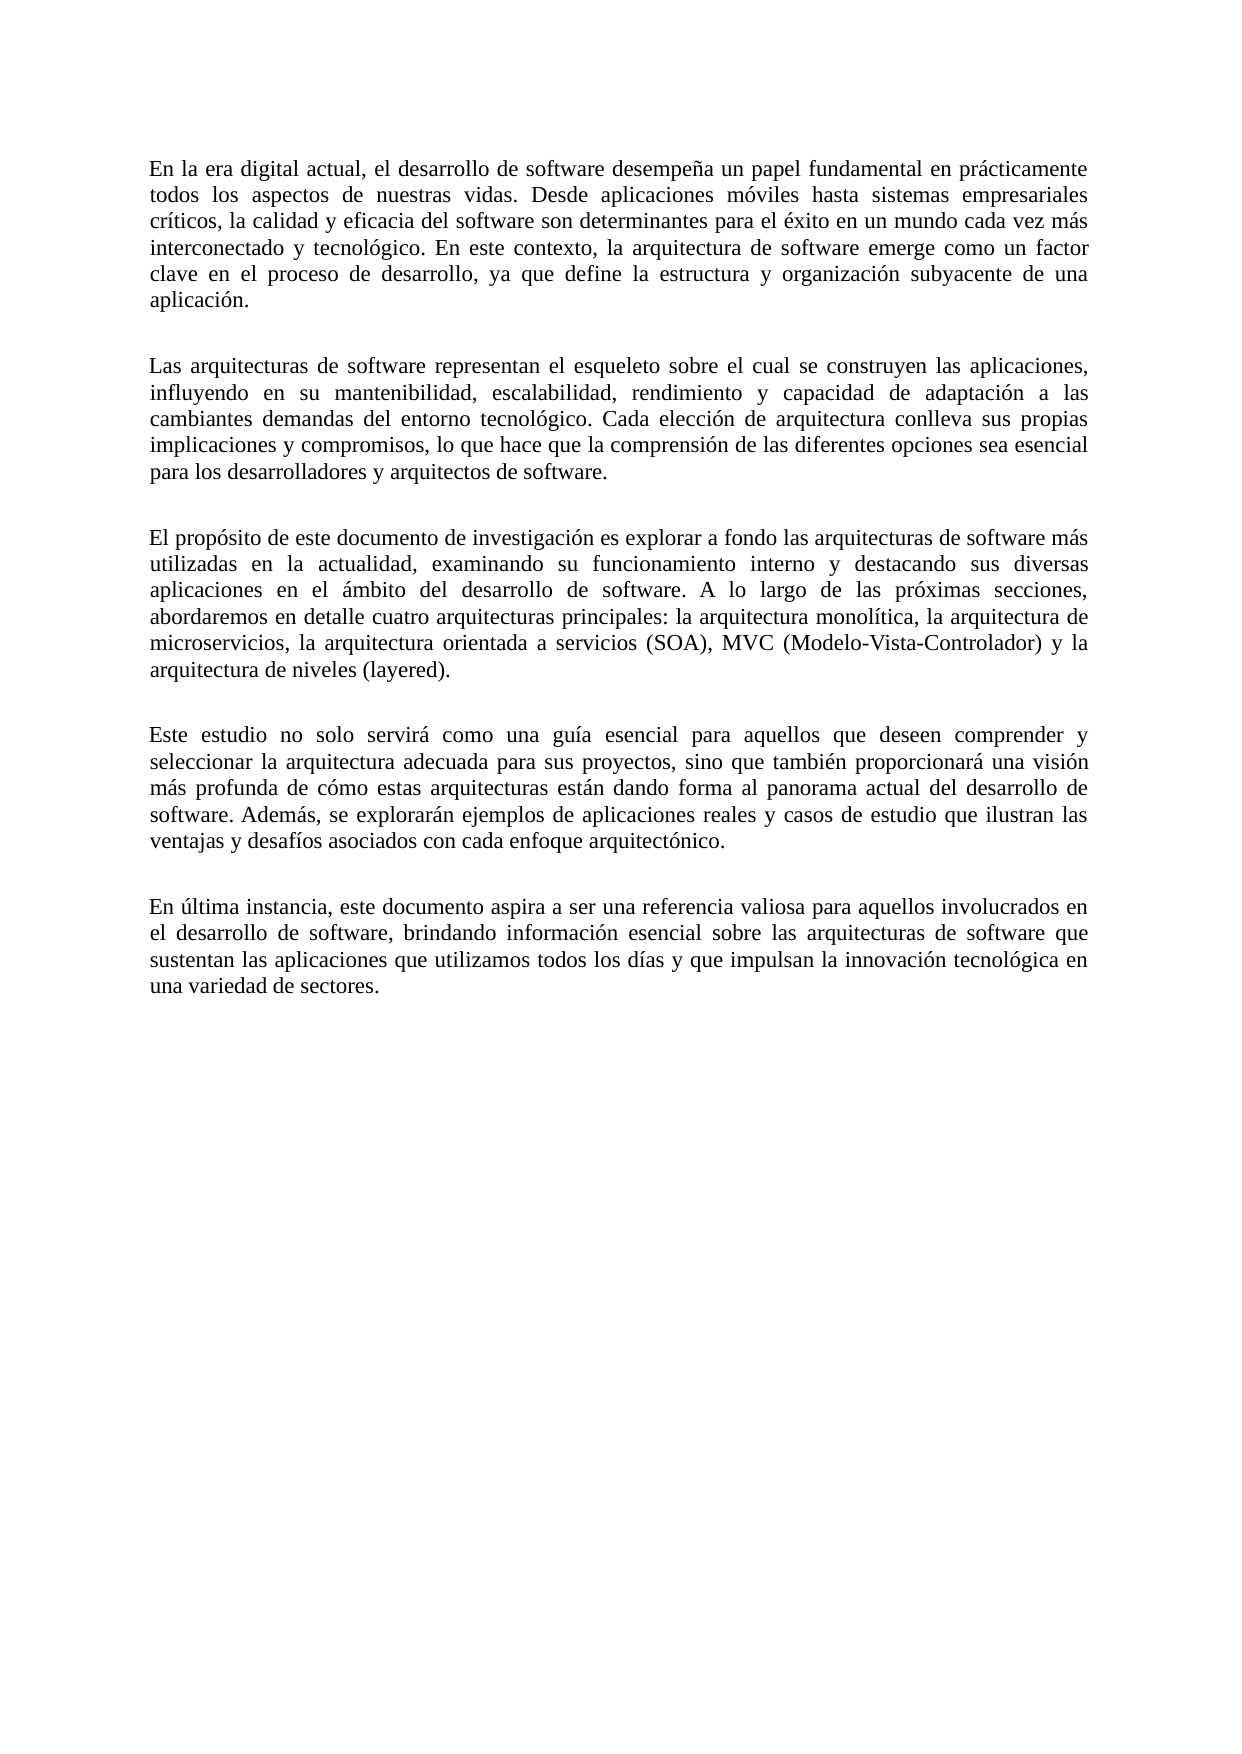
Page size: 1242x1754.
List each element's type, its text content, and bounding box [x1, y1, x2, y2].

text En la era digital actual, el desarrollo de software desempeña un papel fundamental en prácticamente todos los aspectos de nuestras vidas. Desde aplicaciones móviles hasta sistemas empresariales críticos, la calidad y eficacia del software son determinantes para el éxito en un mundo cada vez más interconectado y tecnológico. En este contexto, la arquitectura de software emerge como un factor clave en el proceso de desarrollo, ya que define la estructura y organización subyacente de una aplicación. [148, 155, 1090, 313]
text Las arquitecturas de software representan el esqueleto sobre el cual se construyen las aplicaciones, influyendo en su mantenibilidad, escalabilidad, rendimiento y capacidad de adaptación a las cambiantes demandas del entorno tecnológico. Cada elección de arquitectura conlleva sus propias implicaciones y compromisos, lo que hace que la comprensión de las diferentes opciones sea esencial para los desarrolladores y arquitectos de software. [148, 352, 1090, 484]
text En última instancia, este documento aspira a ser una referencia valiosa para aquellos involucrados en el desarrollo de software, brindando información esencial sobre las arquitecturas de software que sustentan las aplicaciones que utilizamos todos los días y que impulsan la innovación tecnológica en una variedad de sectores. [148, 893, 1090, 998]
text Este estudio no solo servirá como una guía esencial para aquellos que deseen comprender y seleccionar la arquitectura adecuada para sus proyectos, sino que también proporcionará una visión más profunda de cómo estas arquitecturas están dando forma al panorama actual del desarrollo de software. Además, se explorarán ejemplos de aplicaciones reales y casos de estudio que ilustran las ventajas y desafíos asociados con cada enfoque arquitectónico. [148, 722, 1090, 853]
text El propósito de este documento de investigación es explorar a fondo las arquitecturas de software más utilizadas en la actualidad, examinando su funcionamiento interno y destacando sus diversas aplicaciones en el ámbito del desarrollo de software. A lo largo de las próximas secciones, abordaremos en detalle cuatro arquitecturas principales: la arquitectura monolítica, la arquitectura de microservicios, la arquitectura orientada a servicios (SOA), MVC (Modelo-Vista-Controlador) y la arquitectura de niveles (layered). [148, 524, 1090, 682]
